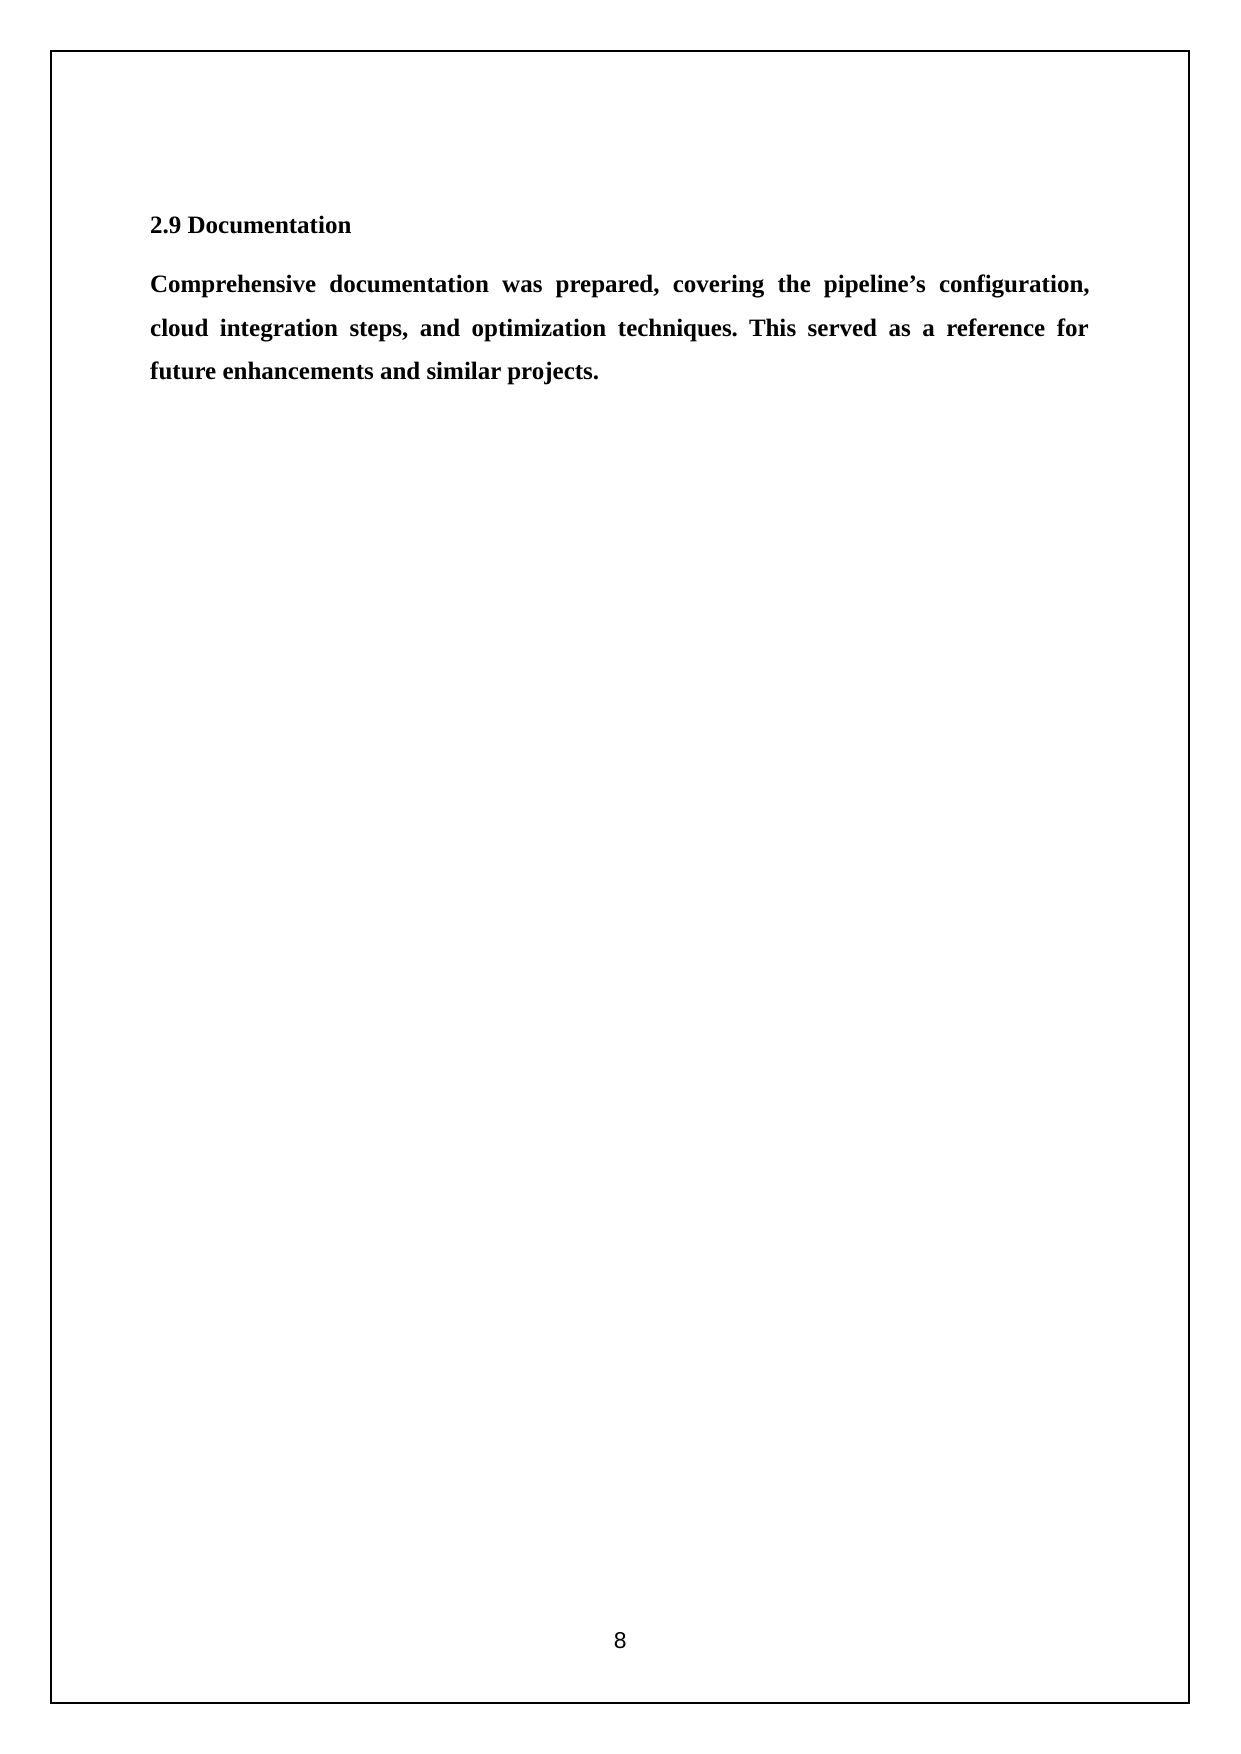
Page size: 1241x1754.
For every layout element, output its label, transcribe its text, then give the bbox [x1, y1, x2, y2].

text 2.9 Documentation [150, 210, 1090, 238]
text Comprehensive documentation was prepared, covering the pipeline’s configuration, cloud integration steps, and optimization techniques. This served as a reference for future enhancements and similar projects. [150, 269, 1090, 384]
